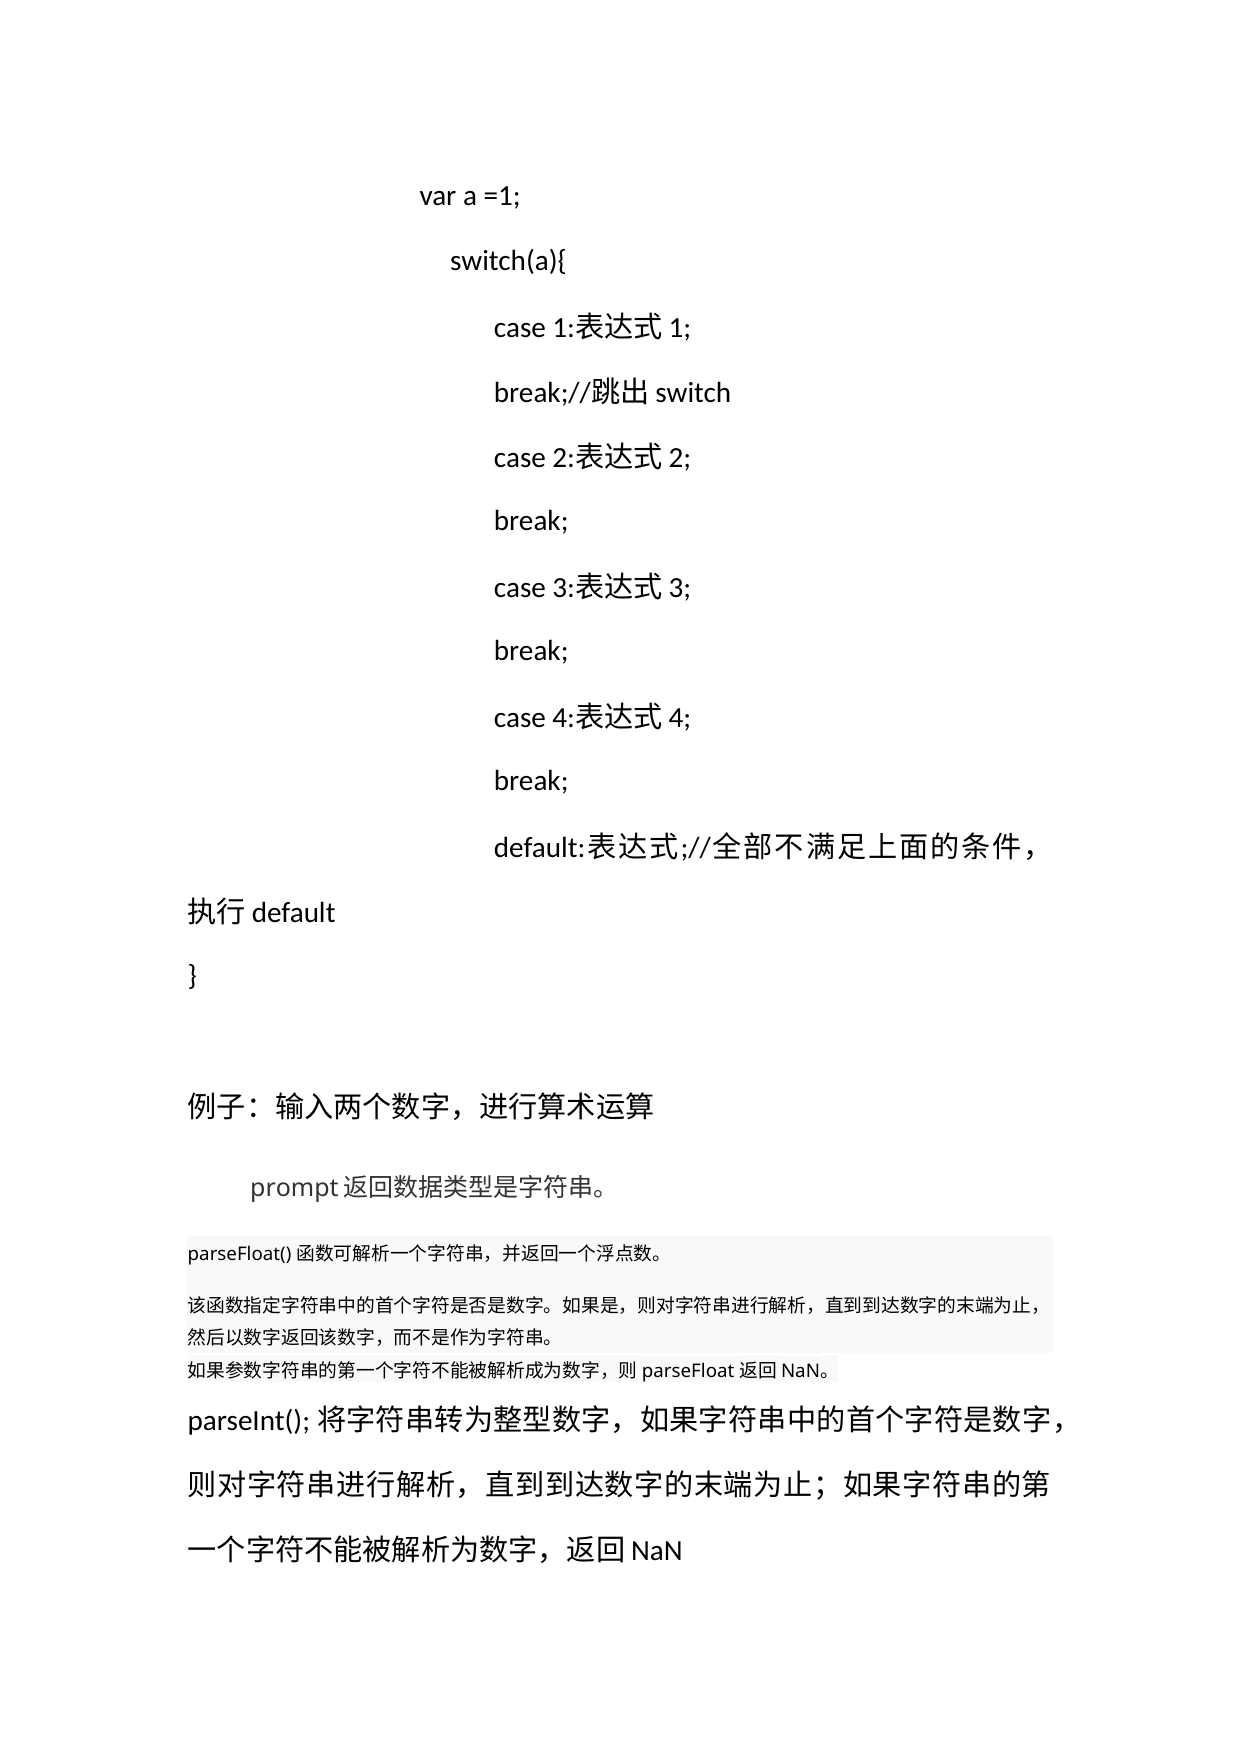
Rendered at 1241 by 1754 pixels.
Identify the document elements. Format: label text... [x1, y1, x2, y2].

text case 4:表达式4; [187, 682, 1053, 747]
text 例子：输入两个数字，进行算术运算 [187, 1072, 1053, 1137]
text parseInt(); 将字符串转为整型数字，如果字符串中的首个字符是数字，则对字符串进行解析，直到到达数字的末端为止；如果字符串的第一个字符不能被解析为数字，返回NaN [187, 1385, 1053, 1580]
text parseFloat() 函数可解析一个字符串，并返回一个浮点数。 [187, 1236, 1053, 1269]
text var a =1; [187, 162, 1053, 227]
text break; [187, 747, 1053, 812]
text case 1:表达式1; [187, 292, 1053, 357]
text prompt返回数据类型是字符串。 [187, 1153, 1053, 1218]
text break;//跳出switch [187, 357, 1053, 422]
text 如果参数字符串的第一个字符不能被解析成为数字，则 parseFloat 返回 NaN。 [187, 1353, 1053, 1385]
text case 2:表达式2; [187, 422, 1053, 487]
text switch(a){ [187, 227, 1053, 292]
text break; [187, 487, 1053, 552]
text case 3:表达式3; [187, 552, 1053, 617]
text } [187, 942, 1053, 1007]
text break; [187, 617, 1053, 682]
text 该函数指定字符串中的首个字符是否是数字。如果是，则对字符串进行解析，直到到达数字的末端为止，然后以数字返回该数字，而不是作为字符串。 [187, 1288, 1053, 1353]
text default:表达式;//全部不满足上面的条件，执行default [187, 812, 1053, 942]
